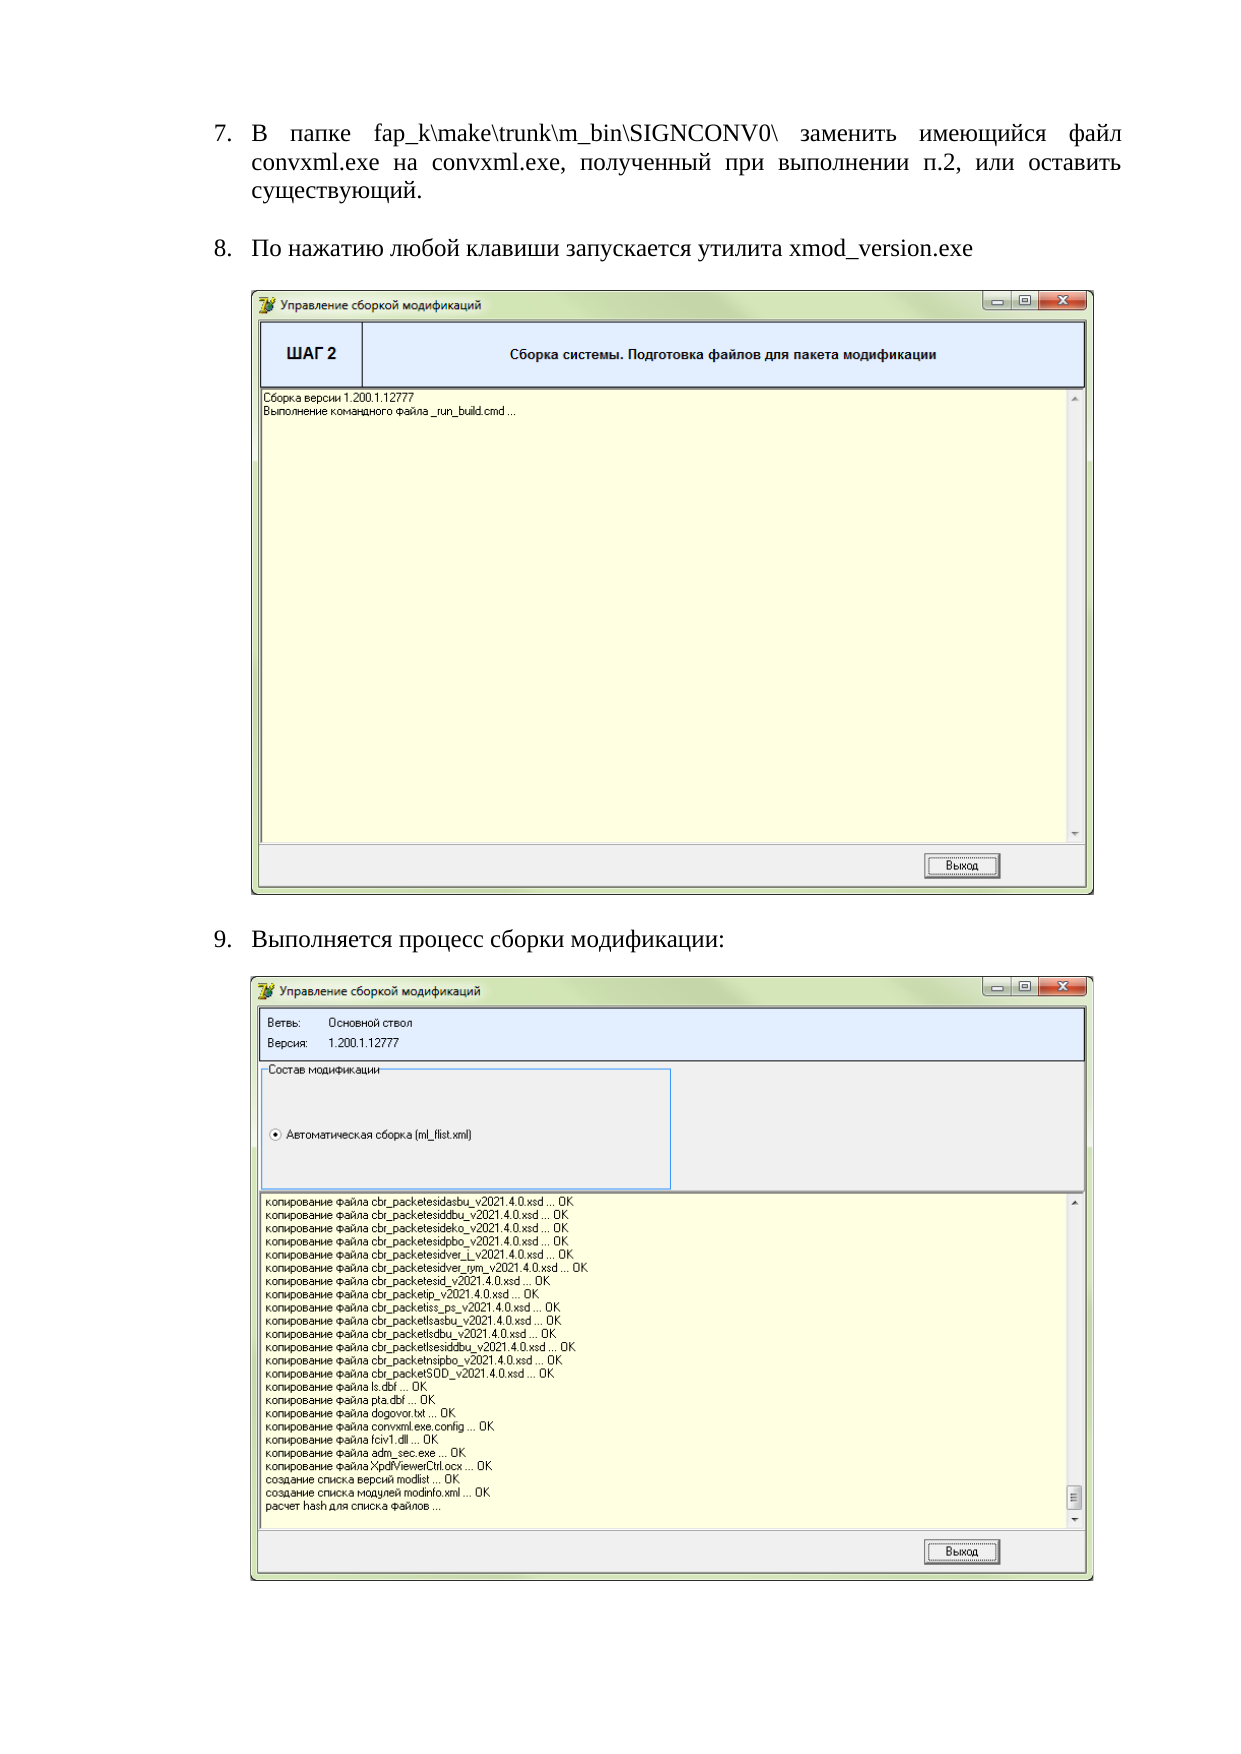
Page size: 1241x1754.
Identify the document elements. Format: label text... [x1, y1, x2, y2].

picture [251, 290, 1094, 895]
picture [250, 976, 1094, 1581]
list Выполняется процесс сборки модификации: [214, 924, 1122, 952]
list В папке fap_k\make\trunk\m_bin\SIGNCONV0\ заменить имеющийся файл сonvxml.exe на сonvxml.exe, полученный при выполнении п.2, или оставить существующий. [214, 118, 1122, 204]
list По нажатию любой клавиши запускается утилита xmod_version.exe [214, 233, 1122, 262]
